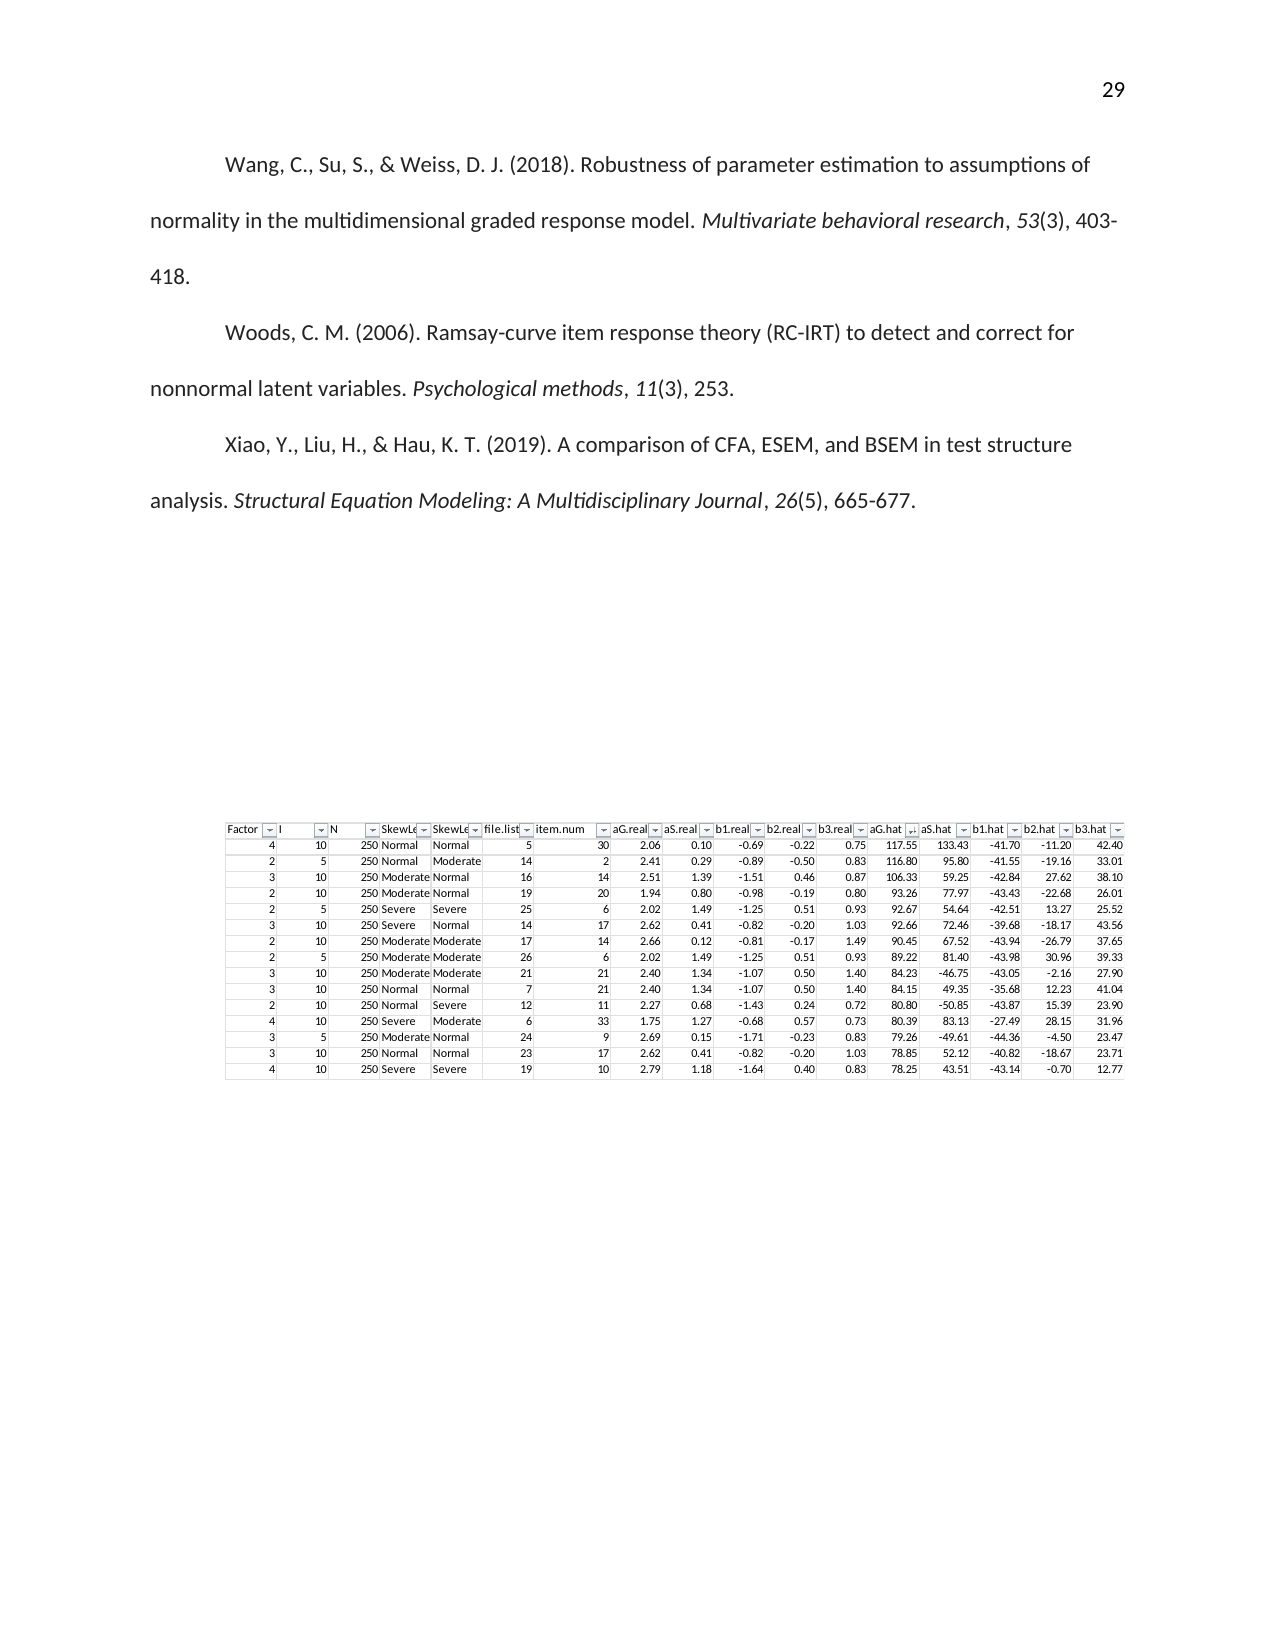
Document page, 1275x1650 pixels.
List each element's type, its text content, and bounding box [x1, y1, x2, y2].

text Woods, C. M. (2006). Ramsay-curve item response theory (RC-IRT) to detect and correct for nonnormal latent variables. Psychological methods, 11(3), 253. [150, 318, 1125, 402]
text Xiao, Y., Liu, H., & Hau, K. T. (2019). A comparison of CFA, ESEM, and BSEM in test structure analysis. Structural Equation Modeling: A Multidisciplinary Journal, 26(5), 665-677. [150, 430, 1125, 514]
text Wang, C., Su, S., & Weiss, D. J. (2018). Robustness of parameter estimation to assumptions of normality in the multidimensional graded response model. Multivariate behavioral research, 53(3), 403-418. [150, 150, 1125, 290]
